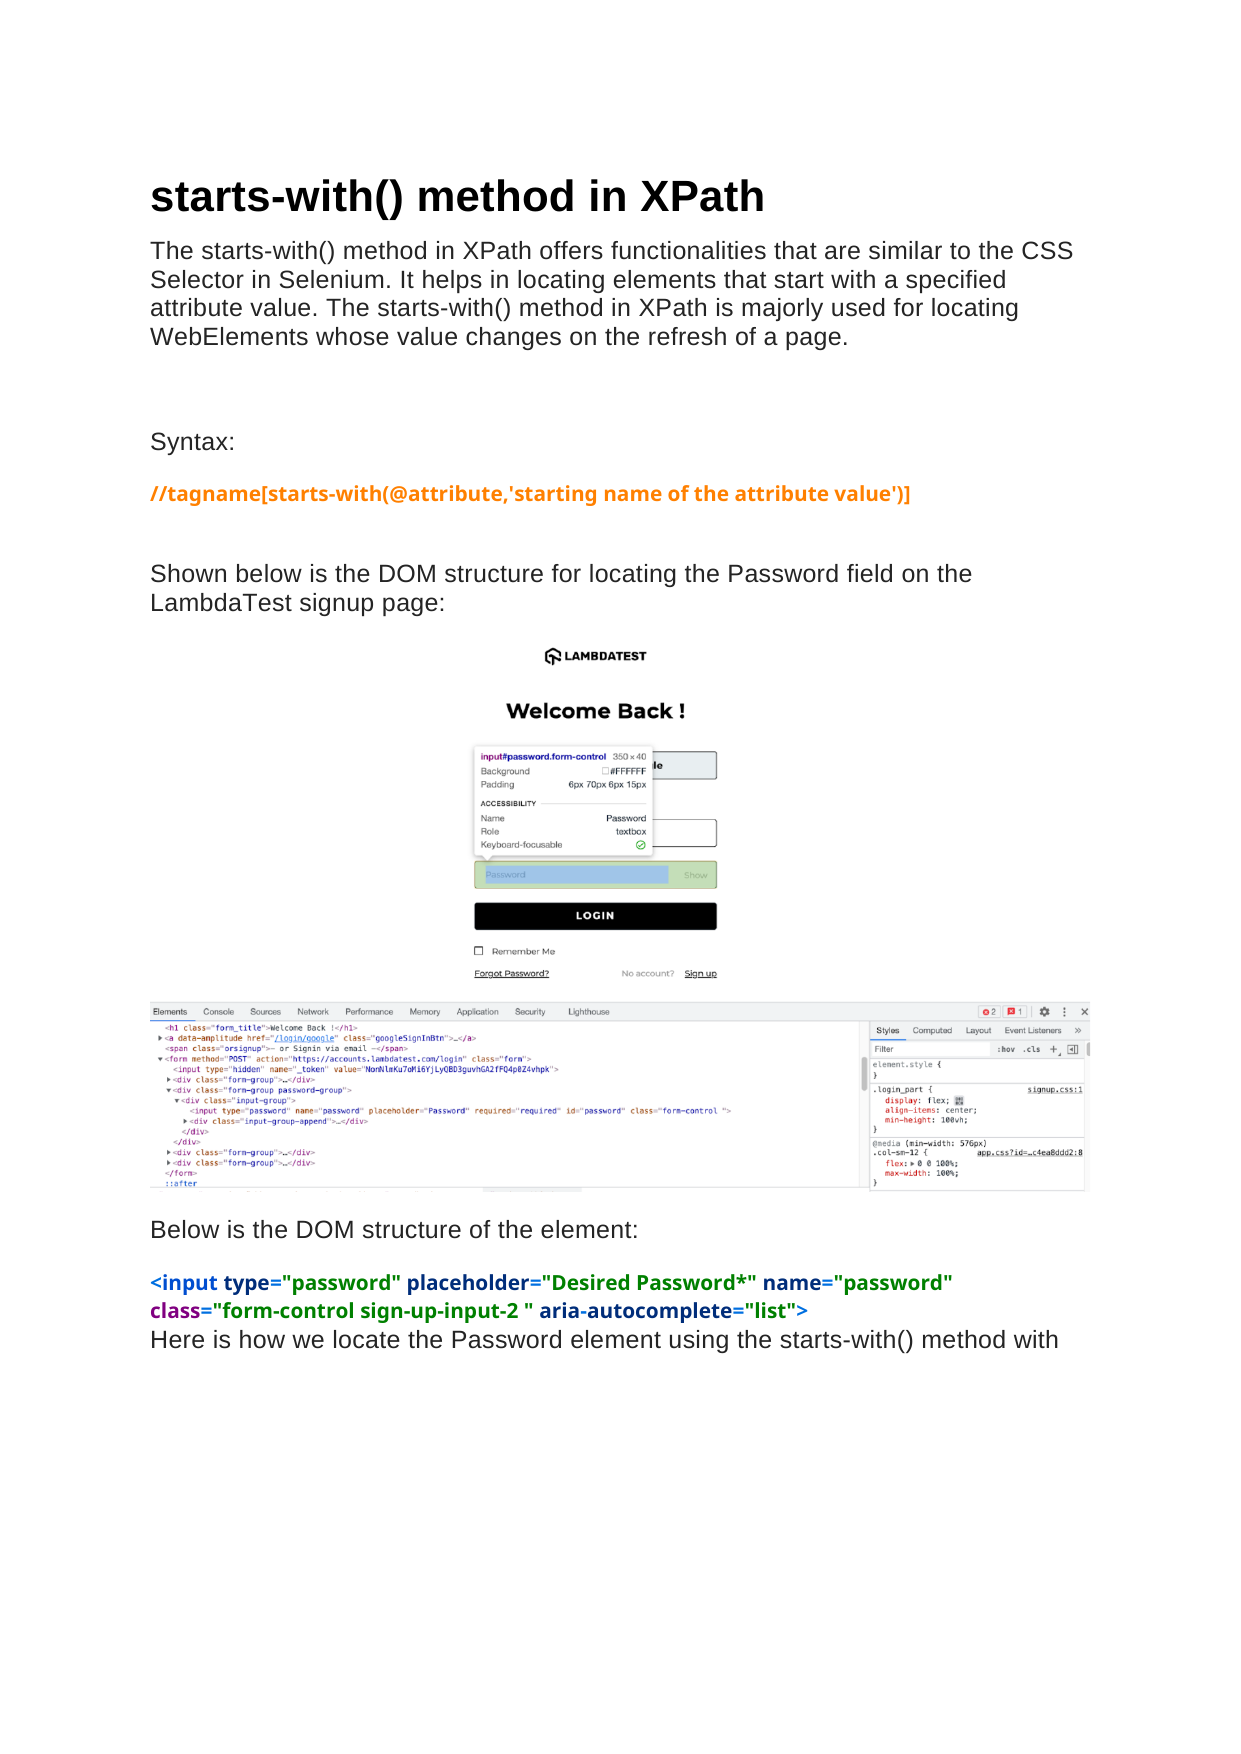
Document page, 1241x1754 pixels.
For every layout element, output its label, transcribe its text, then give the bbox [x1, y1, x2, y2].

table_header <input type="password" placeholder="Desired Password*" name="password" class="form-control sign-up-input-2 " aria-autocomplete="list"> [150, 1268, 1080, 1324]
picture [150, 640, 1091, 1192]
text starts-with() method in XPath [150, 150, 1090, 220]
table_header //tagname[starts-with(@attribute,'starting name of the attribute value')] [150, 479, 1080, 507]
text Shown below is the DOM structure for locating the Password field on the LambdaTest signup page: [150, 559, 1090, 617]
text Below is the DOM structure of the element: [150, 1216, 1090, 1244]
text The starts-with() method in XPath offers functionalities that are similar to the CSS Selector in Selenium. It helps in locating elements that start with a specified attribute value. The starts-with() method in XPath is majorly used for locating WebElements whose value changes on the refresh of a page. [150, 236, 1090, 351]
text Syntax: [150, 427, 1090, 455]
text Here is how we locate the Password element using the starts-with() method with [150, 1324, 1090, 1353]
